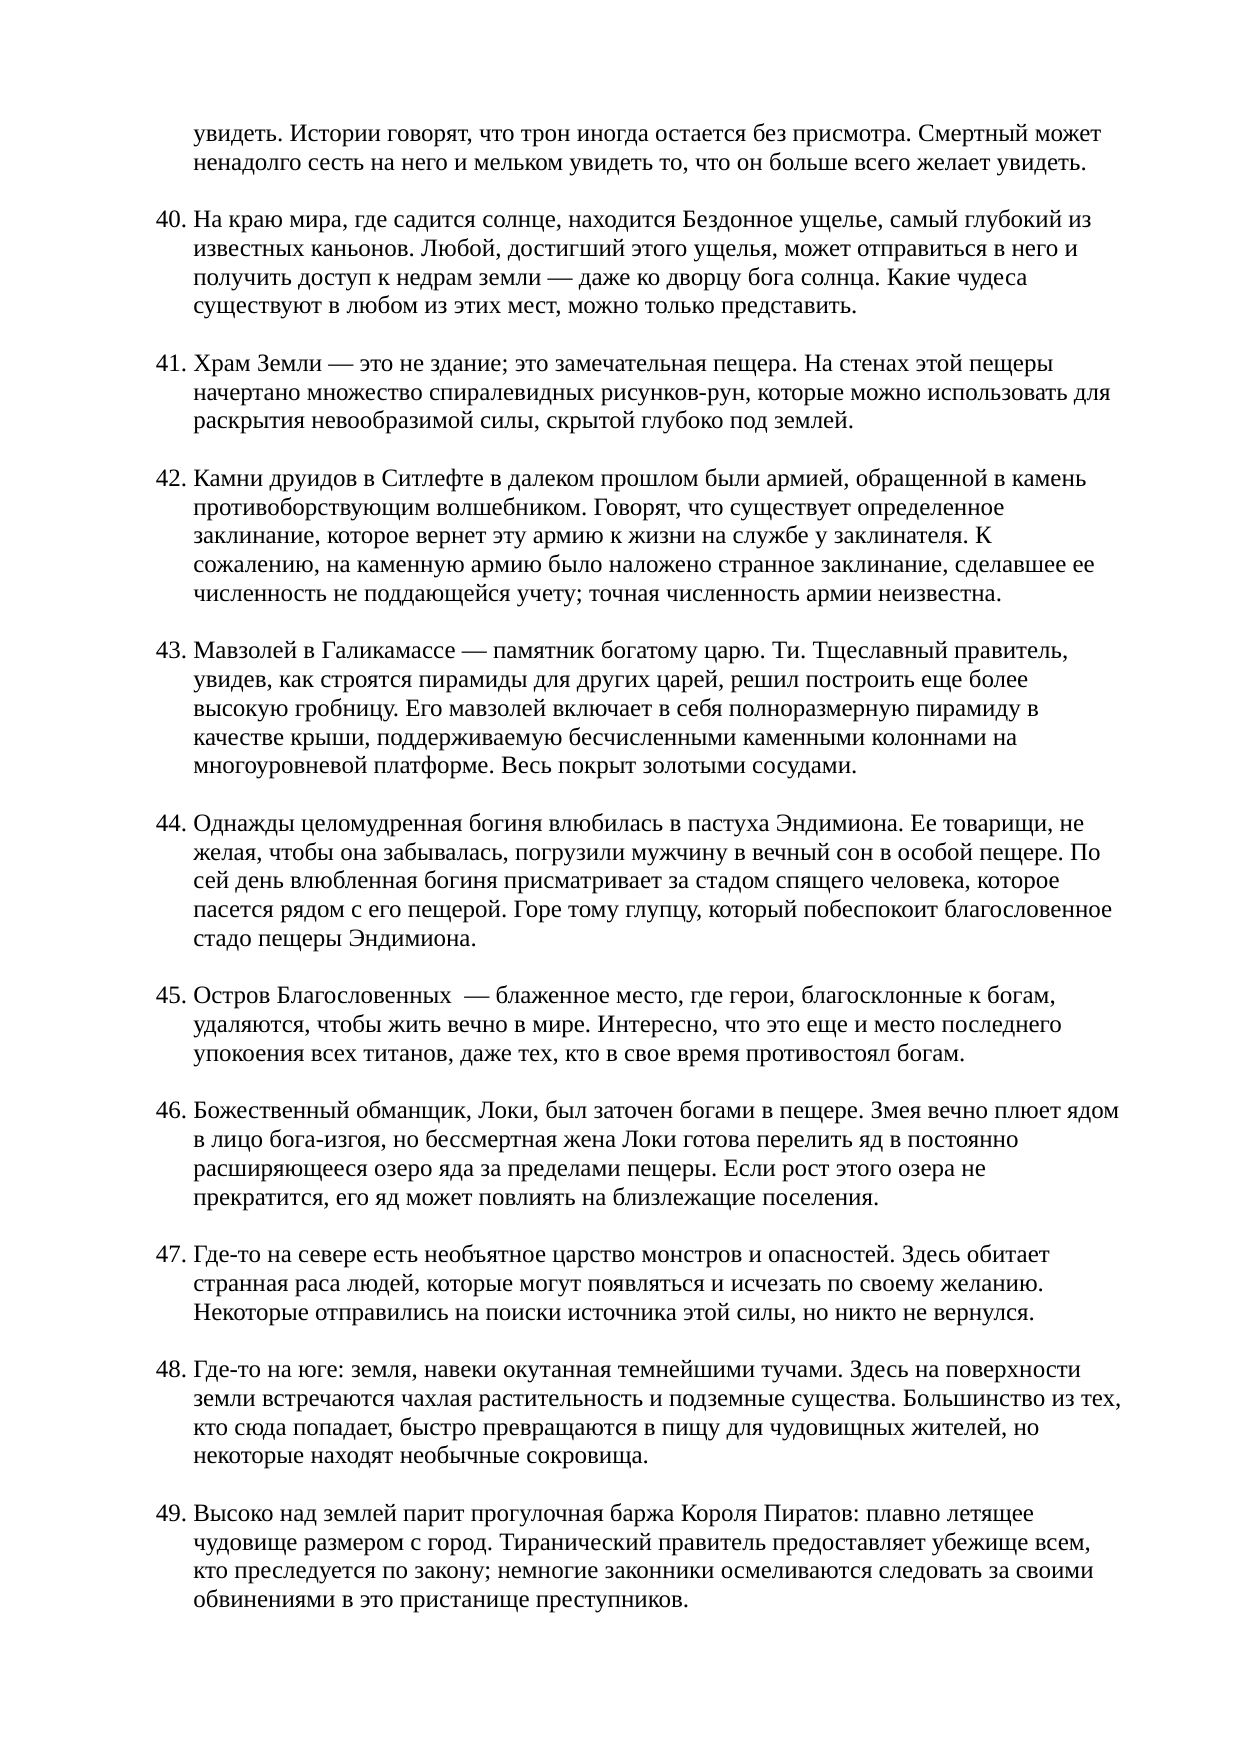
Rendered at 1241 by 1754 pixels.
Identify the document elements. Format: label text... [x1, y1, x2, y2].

list Однажды целомудренная богиня влюбилась в пастуха Эндимиона. Ее товарищи, не желая, чтобы она забывалась, погрузили мужчину в вечный сон в особой пещере. По сей день влюбленная богиня присматривает за стадом спящего человека, которое пасется рядом с его пещерой. Горе тому глупцу, который побеспокоит благословенное стадо пещеры Эндимиона. [156, 808, 1122, 952]
list Где-то на юге: земля, навеки окутанная темнейшими тучами. Здесь на поверхности земли встречаются чахлая растительность и подземные существа. Большинство из тех, кто сюда попадает, быстро превращаются в пищу для чудовищных жителей, но некоторые находят необычные сокровища. [156, 1354, 1122, 1469]
list Где-то на севере есть необъятное царство монстров и опасностей. Здесь обитает странная раса людей, которые могут появляться и исчезать по своему желанию. Некоторые отправились на поиски источника этой силы, но никто не вернулся. [156, 1239, 1122, 1326]
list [156, 118, 1122, 176]
list Мавзолей в Галикамассе — памятник богатому царю. Ти. Тщеславный правитель, увидев, как строятся пирамиды для других царей, решил построить еще более высокую гробницу. Его мавзолей включает в себя полноразмерную пирамиду в качестве крыши, поддерживаемую бесчисленными каменными колоннами на многоуровневой платформе. Весь покрыт золотыми сосудами. [156, 636, 1122, 779]
list На краю мира, где садится солнце, находится Бездонное ущелье, самый глубокий из известных каньонов. Любой, достигший этого ущелья, может отправиться в него и получить доступ к недрам земли — даже ко дворцу бога солнца. Какие чудеса существуют в любом из этих мест, можно только представить. [156, 204, 1122, 319]
list Остров Благословенных — блаженное место, где герои, благосклонные к богам, удаляются, чтобы жить вечно в мире. Интересно, что это еще и место последнего упокоения всех титанов, даже тех, кто в свое время противостоял богам. [156, 981, 1122, 1067]
list Камни друидов в Ситлефте в далеком прошлом были армией, обращенной в камень противоборствующим волшебником. Говорят, что существует определенное заклинание, которое вернет эту армию к жизни на службе у заклинателя. К сожалению, на каменную армию было наложено странное заклинание, сделавшее ее численность не поддающейся учету; точная численность армии неизвестна. [156, 463, 1122, 607]
list Божественный обманщик, Локи, был заточен богами в пещере. Змея вечно плюет ядом в лицо бога-изгоя, но бессмертная жена Локи готова перелить яд в постоянно расширяющееся озеро яда за пределами пещеры. Если рост этого озера не прекратится, его яд может повлиять на близлежащие поселения. [156, 1096, 1122, 1211]
list Храм Земли — это не здание; это замечательная пещера. На стенах этой пещеры начертано множество спиралевидных рисунков-рун, которые можно использовать для раскрытия невообразимой силы, скрытой глубоко под землей. [156, 348, 1122, 434]
list Высоко над землей парит прогулочная баржа Короля Пиратов: плавно летящее чудовище размером с город. Тиранический правитель предоставляет убежище всем, кто преследуется по закону; немногие законники осмеливаются следовать за своими обвинениями в это пристанище преступников. [156, 1498, 1122, 1613]
